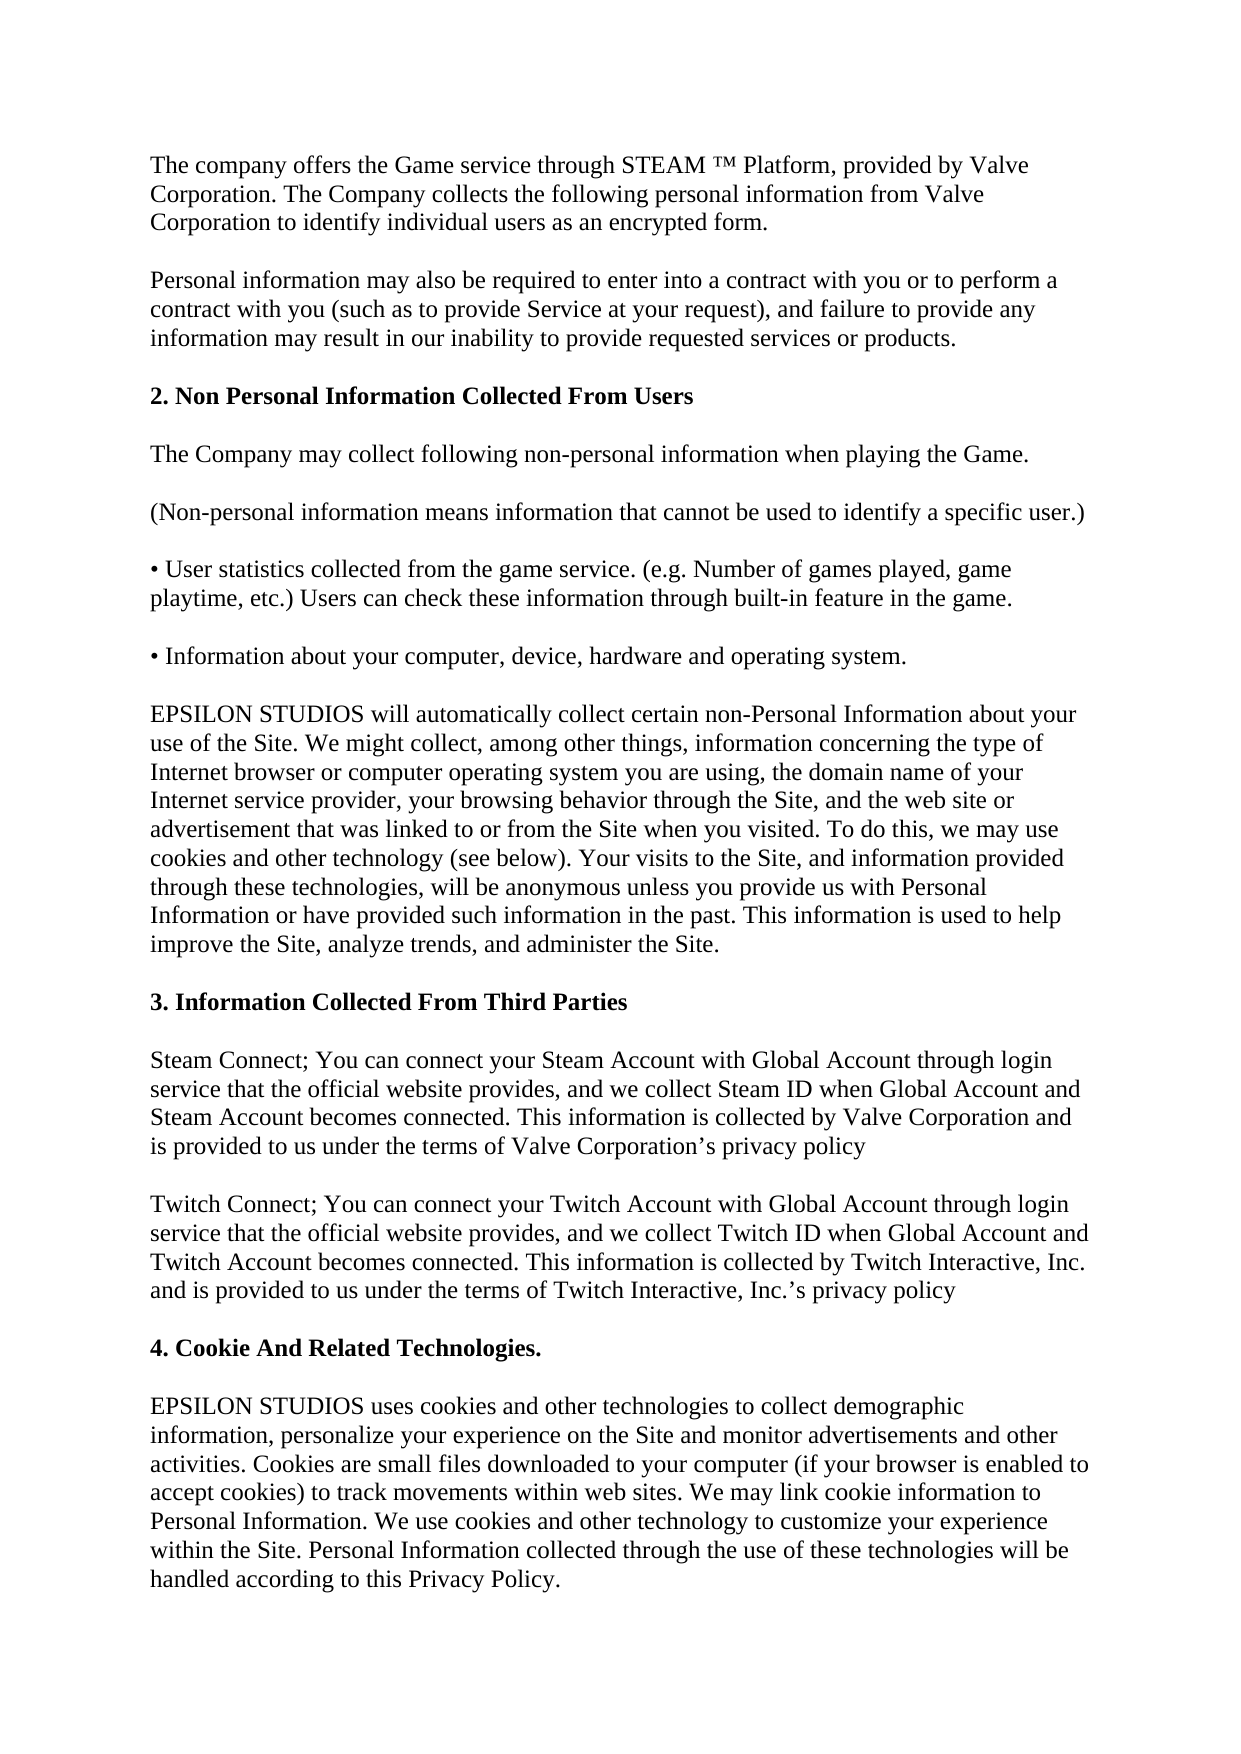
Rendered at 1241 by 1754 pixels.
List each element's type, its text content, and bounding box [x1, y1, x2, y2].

text Steam Connect; You can connect your Steam Account with Global Account through login service that the official website provides, and we collect Steam ID when Global Account and Steam Account becomes connected. This information is collected by Valve Corporation and is provided to us under the terms of Valve Corporation’s privacy policy [150, 1045, 1090, 1160]
text The Company may collect following non-personal information when playing the Game. [150, 439, 1090, 467]
text 4. Cookie And Related Technologies. [150, 1333, 1090, 1362]
text 2. Non Personal Information Collected From Users [150, 381, 1090, 409]
text (Non-personal information means information that cannot be used to identify a specific user.) [150, 497, 1090, 525]
text 3. Information Collected From Third Parties [150, 987, 1090, 1016]
text Twitch Connect; You can connect your Twitch Account with Global Account through login service that the official website provides, and we collect Twitch ID when Global Account and Twitch Account becomes connected. This information is collected by Twitch Interactive, Inc. and is provided to us under the terms of Twitch Interactive, Inc.’s privacy policy [150, 1189, 1090, 1304]
text • User statistics collected from the game service. (e.g. Number of games played, game playtime, etc.) Users can check these information through built-in feature in the game. [150, 554, 1090, 612]
text Personal information may also be required to enter into a contract with you or to perform a contract with you (such as to provide Service at your request), and failure to provide any information may result in our inability to provide requested services or products. [150, 265, 1090, 352]
text EPSILON STUDIOS uses cookies and other technologies to collect demographic information, personalize your experience on the Site and monitor advertisements and other activities. Cookies are small files downloaded to your computer (if your browser is enabled to accept cookies) to track movements within web sites. We may link cookie information to Personal Information. We use cookies and other technology to customize your experience within the Site. Personal Information collected through the use of these technologies will be handled according to this Privacy Policy. [150, 1391, 1090, 1592]
text The company offers the Game service through STEAM ™ Platform, provided by Valve Corporation. The Company collects the following personal information from Valve Corporation to identify individual users as an encrypted form. [150, 150, 1090, 236]
text EPSILON STUDIOS will automatically collect certain non-Personal Information about your use of the Site. We might collect, among other things, information concerning the type of Internet browser or computer operating system you are using, the domain name of your Internet service provider, your browsing behavior through the Site, and the web site or advertisement that was linked to or from the Site when you visited. To do this, we may use cookies and other technology (see below). Your visits to the Site, and information provided through these technologies, will be anonymous unless you provide us with Personal Information or have provided such information in the past. This information is used to help improve the Site, analyze trends, and administer the Site. [150, 699, 1090, 958]
text • Information about your computer, device, hardware and operating system. [150, 641, 1090, 670]
